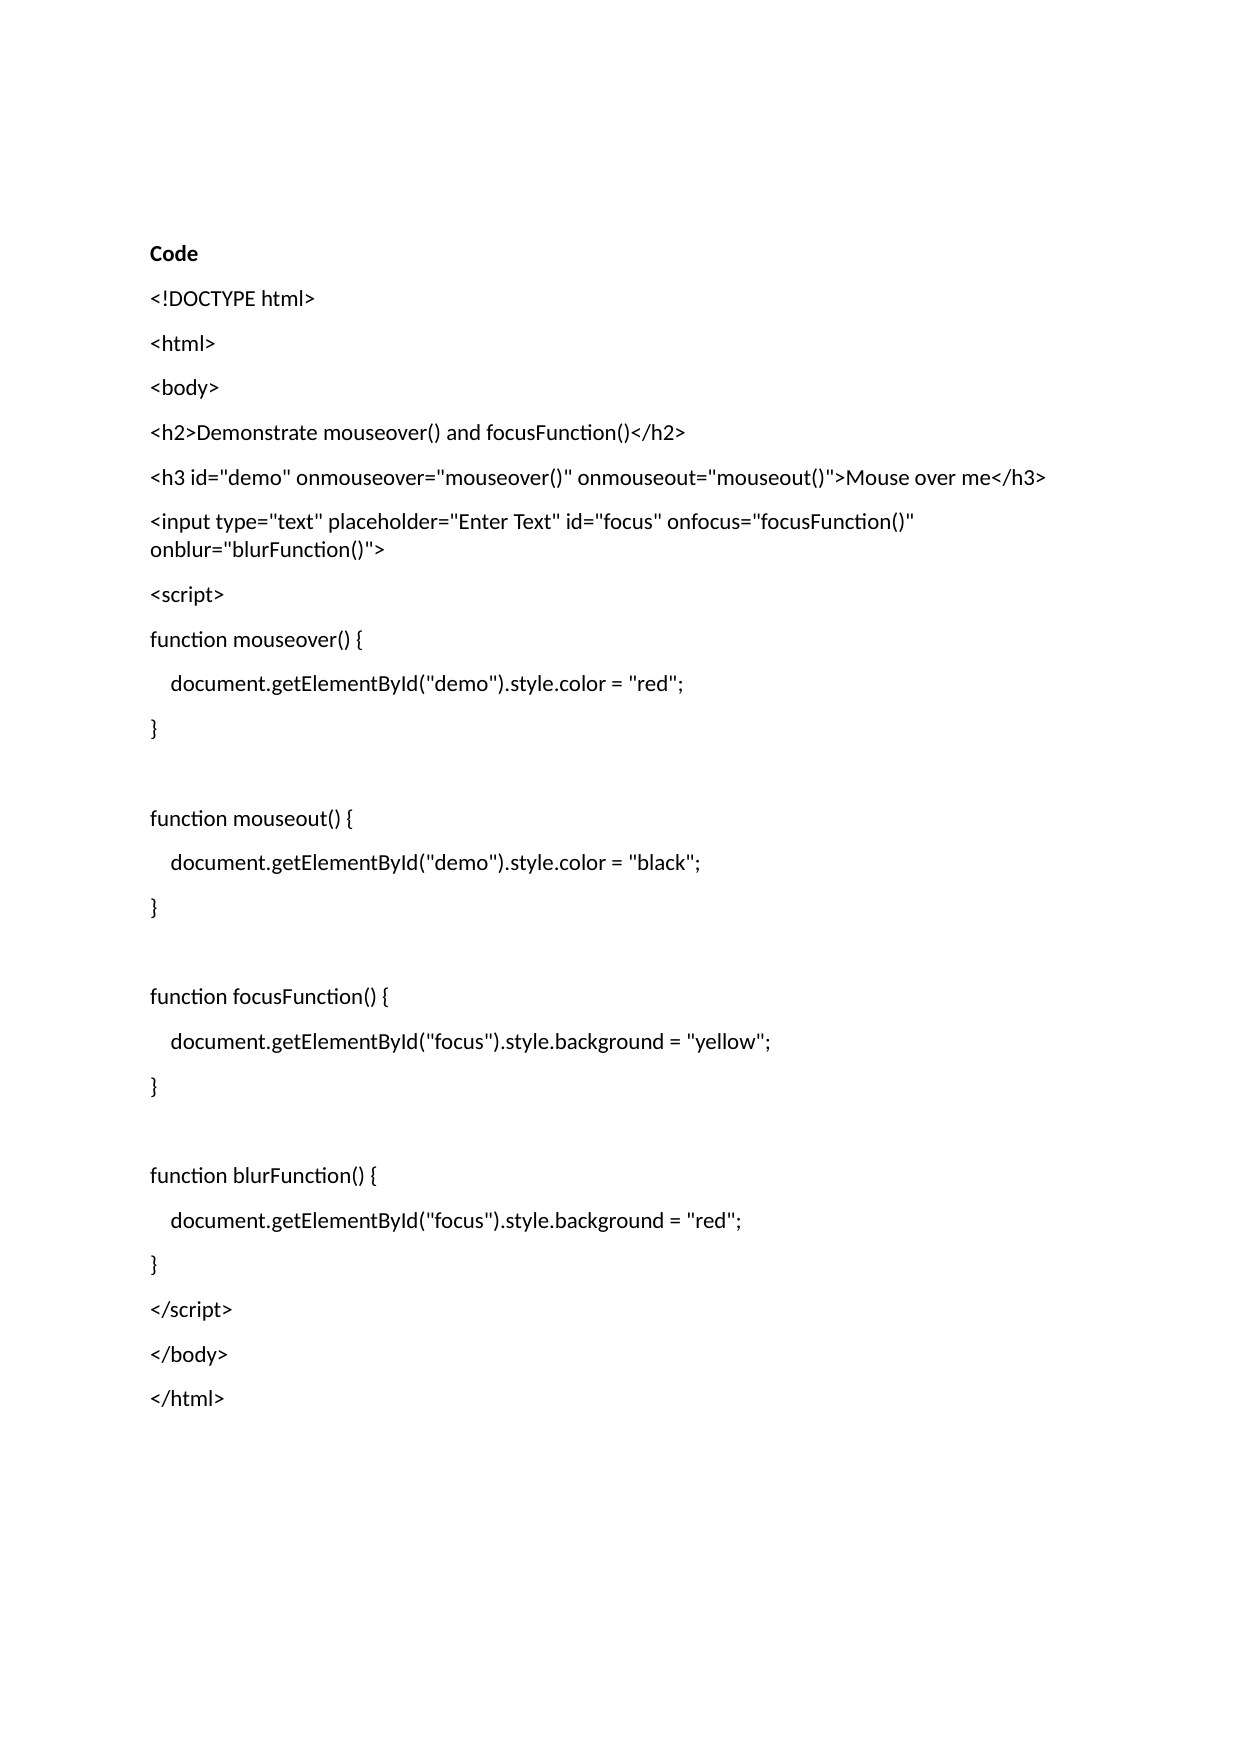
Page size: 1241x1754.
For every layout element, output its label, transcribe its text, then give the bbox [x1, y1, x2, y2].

text document.getElementById("focus").style.background = "red"; [150, 1206, 1090, 1234]
text document.getElementById("demo").style.color = "red"; [150, 669, 1090, 698]
text </html> [150, 1384, 1090, 1413]
text } [150, 714, 1090, 742]
text </body> [150, 1340, 1090, 1368]
text <!DOCTYPE html> [150, 284, 1090, 312]
text function blurFunction() { [150, 1161, 1090, 1189]
text <h3 id="demo" onmouseover="mouseover()" onmouseout="mouseout()">Mouse over me</h3> [150, 463, 1090, 491]
text <body> [150, 373, 1090, 401]
text <script> [150, 580, 1090, 608]
text Code [150, 239, 1090, 267]
text function focusFunction() { [150, 982, 1090, 1010]
text } [150, 1072, 1090, 1100]
text } [150, 893, 1090, 921]
text function mouseover() { [150, 625, 1090, 653]
text function mouseout() { [150, 804, 1090, 832]
text <input type="text" placeholder="Enter Text" id="focus" onfocus="focusFunction()" onblur="blurFunction()"> [150, 507, 1090, 563]
text <h2>Demonstrate mouseover() and focusFunction()</h2> [150, 418, 1090, 446]
text } [150, 1251, 1090, 1278]
text document.getElementById("focus").style.background = "yellow"; [150, 1027, 1090, 1055]
text </script> [150, 1295, 1090, 1323]
text document.getElementById("demo").style.color = "black"; [150, 848, 1090, 876]
text <html> [150, 329, 1090, 357]
